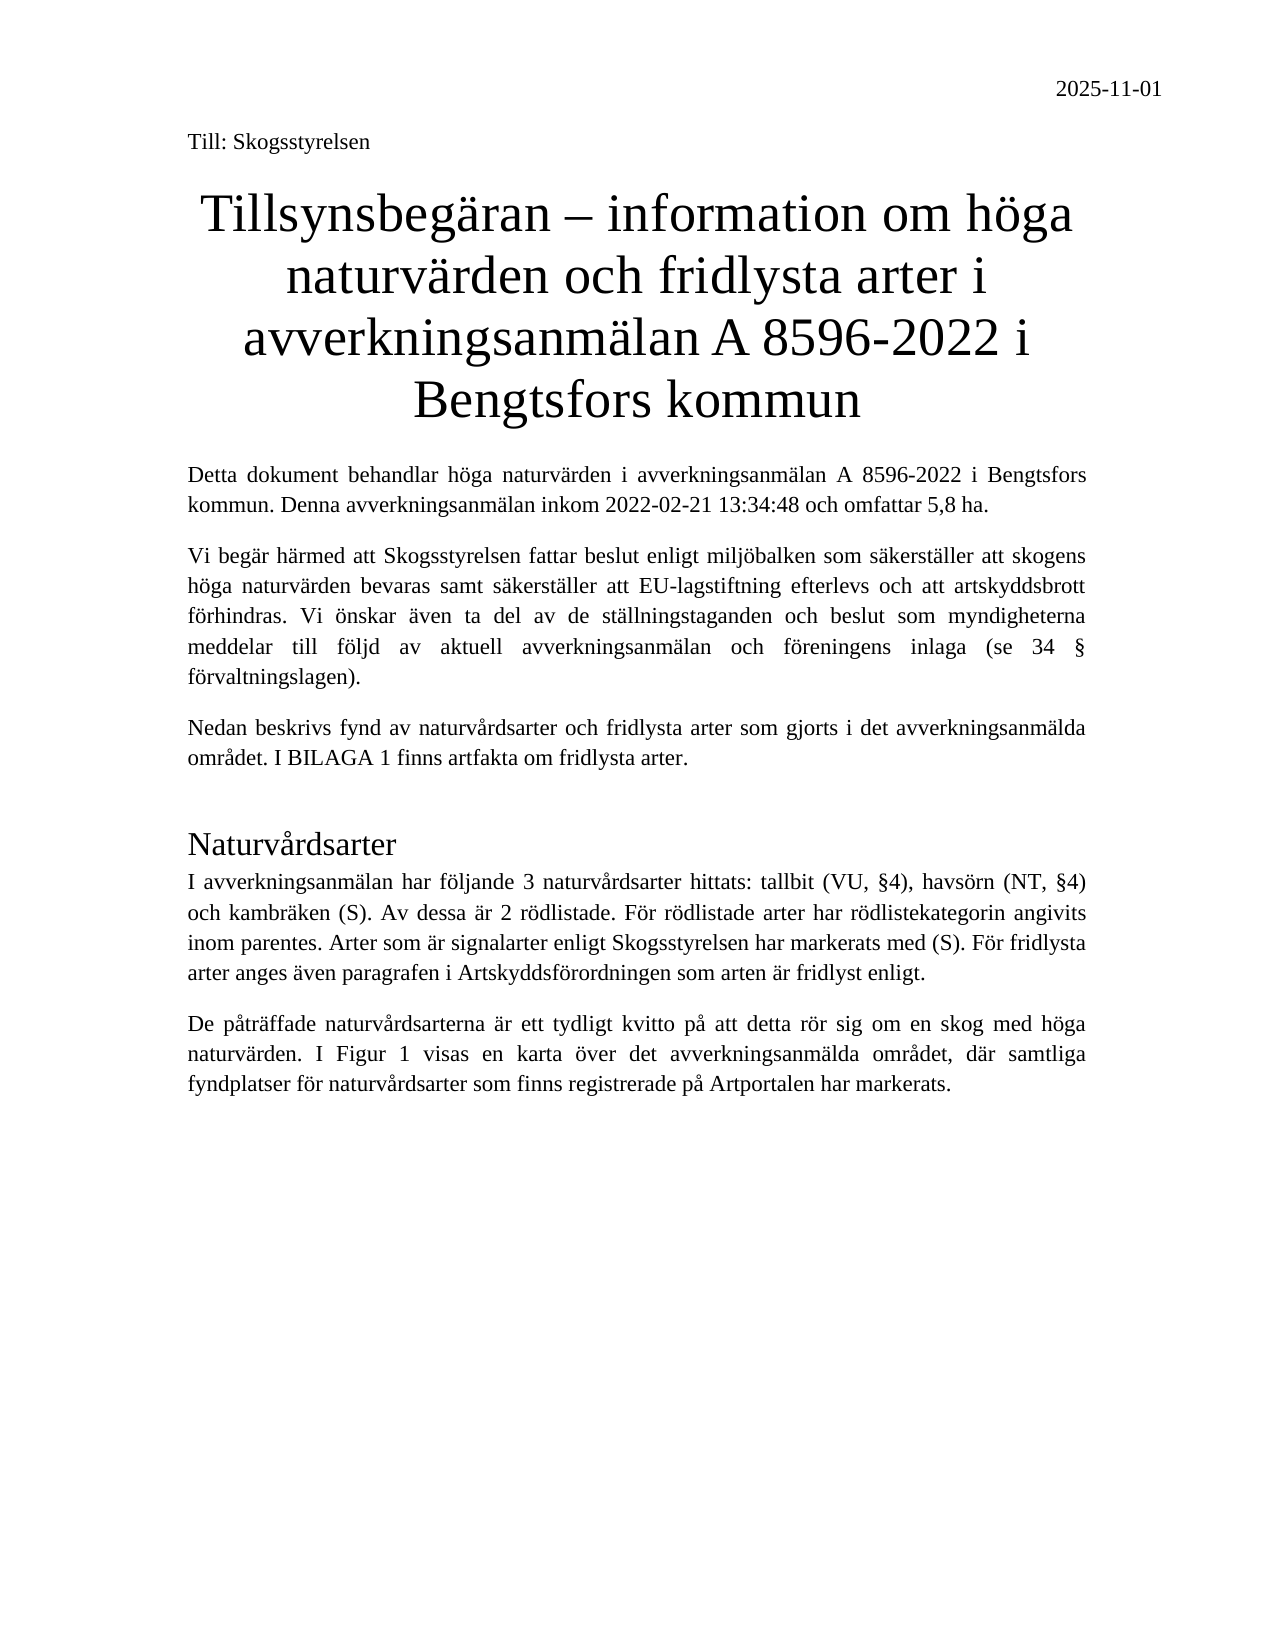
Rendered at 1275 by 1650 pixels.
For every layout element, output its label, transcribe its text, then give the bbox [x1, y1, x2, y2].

title Tillsynsbegäran – information om höga naturvärden och fridlysta arter i avverkningsanmälan A 8596-2022 i Bengtsfors kommun [187, 180, 1087, 429]
subtitle Naturvårdsarter [187, 824, 1087, 863]
text Nedan beskrivs fynd av naturvårdsarter och fridlysta arter som gjorts i det avverkningsanmälda området. I BILAGA 1 finns artfakta om fridlysta arter. [187, 714, 1087, 771]
text I avverkningsanmälan har följande 3 naturvårdsarter hittats: tallbit (VU, §4), havsörn (NT, §4) och kambräken (S). Av dessa är 2 rödlistade. För rödlistade arter har rödlistekategorin angivits inom parentes. Arter som är signalarter enligt Skogsstyrelsen har markerats med (S). För fridlysta arter anges även paragrafen i Artskyddsförordningen som arten är fridlyst enligt. [187, 868, 1087, 985]
text De påträffade naturvårdsarterna är ett tydligt kvitto på att detta rör sig om en skog med höga naturvärden. I Figur 1 visas en karta över det avverkningsanmälda området, där samtliga fyndplatser för naturvårdsarter som finns registrerade på Artportalen har markerats. [187, 1010, 1087, 1097]
text Vi begär härmed att Skogsstyrelsen fattar beslut enligt miljöbalken som säkerställer att skogens höga naturvärden bevaras samt säkerställer att EU-lagstiftning efterlevs och att artskyddsbrott förhindras. Vi önskar även ta del av de ställningstaganden och beslut som myndigheterna meddelar till följd av aktuell avverkningsanmälan och föreningens inlaga (se 34 § förvaltningslagen). [187, 542, 1087, 689]
text Detta dokument behandlar höga naturvärden i avverkningsanmälan A 8596-2022 i Bengtsfors kommun. Denna avverkningsanmälan inkom 2022-02-21 13:34:48 och omfattar 5,8 ha. [187, 461, 1087, 517]
